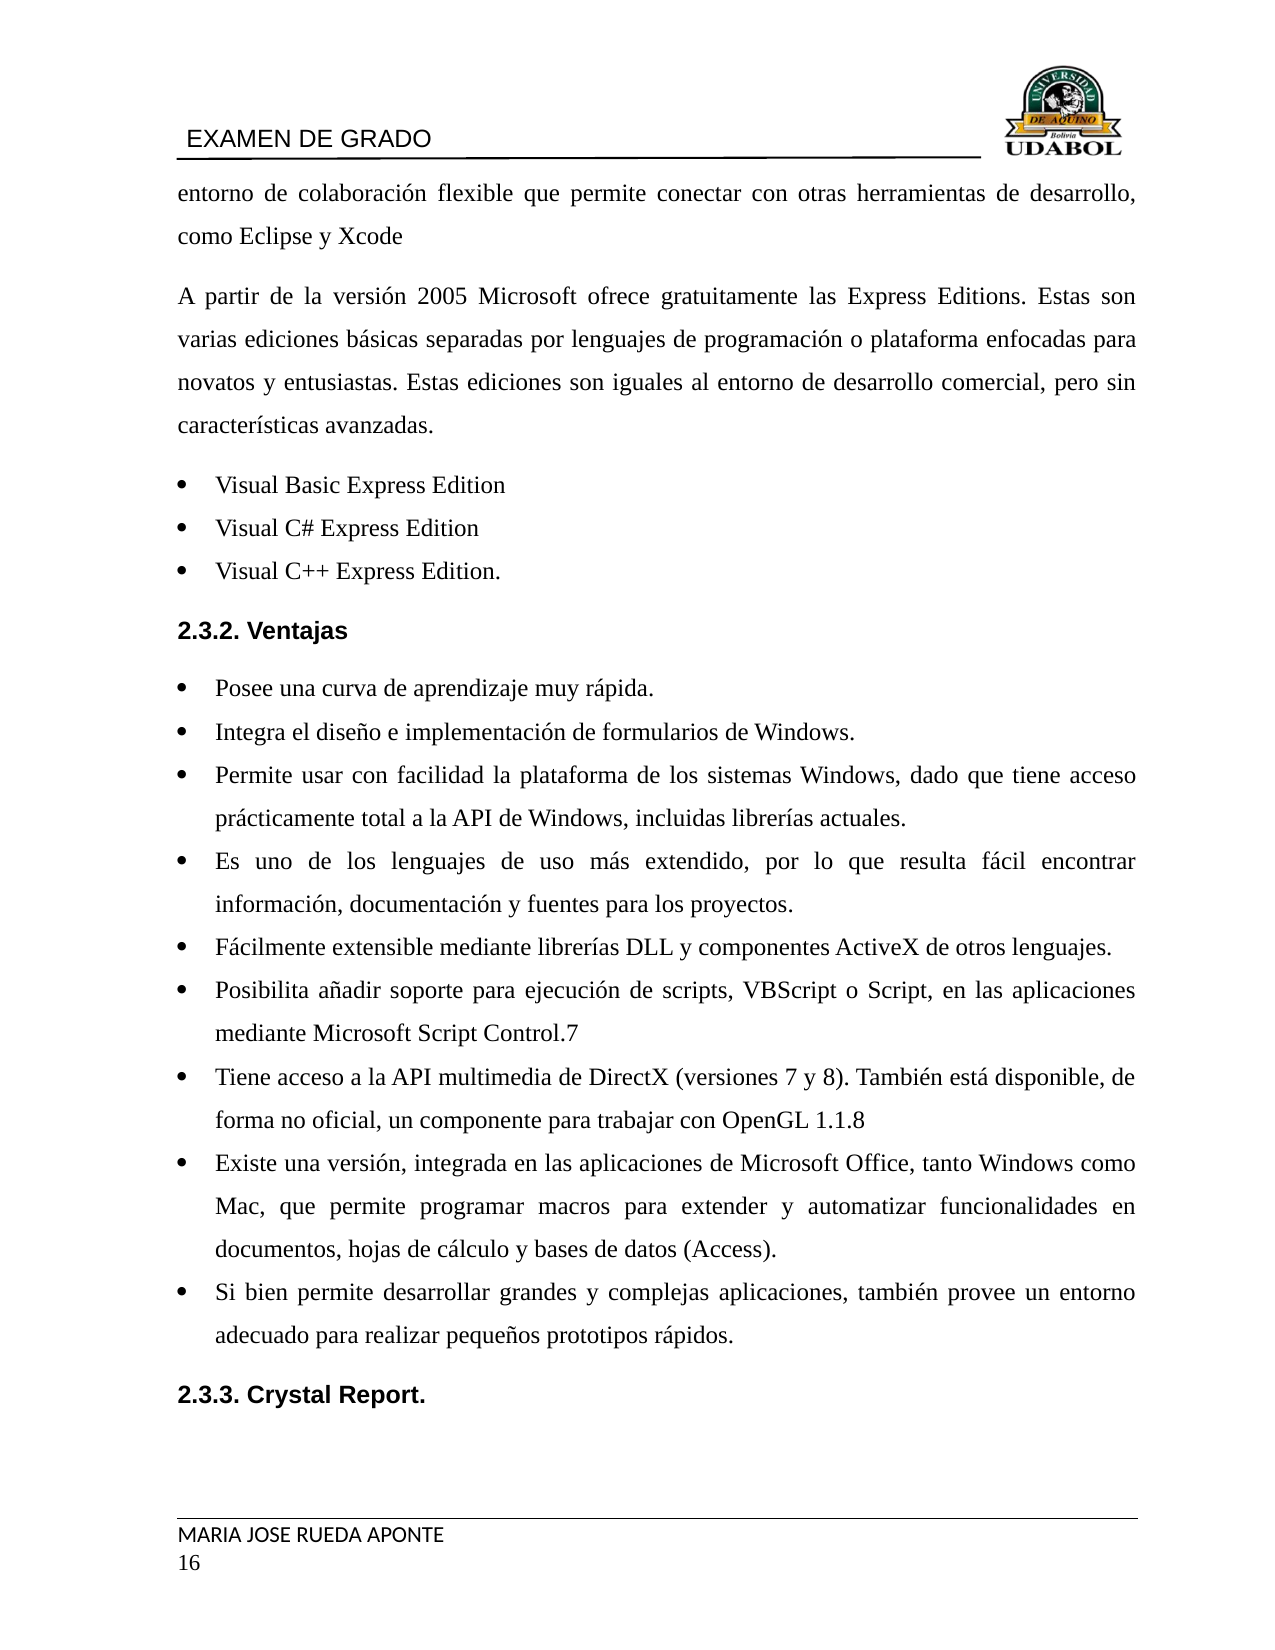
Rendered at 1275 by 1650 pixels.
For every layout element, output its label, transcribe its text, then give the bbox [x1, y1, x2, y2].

list Posibilita añadir soporte para ejecución de scripts, VBScript o Script, en las aplicaciones mediante Microsoft Script Control.7​ [177, 975, 1137, 1047]
picture [1004, 63, 1123, 122]
subtitle 2.3.2. Ventajas [177, 616, 1137, 645]
subtitle 2.3.3. Crystal Report. [177, 1380, 1137, 1409]
list Existe una versión, integrada en las aplicaciones de Microsoft Office, tanto Windows como Mac, que permite programar macros para extender y automatizar funcionalidades en documentos, hojas de cálculo y bases de datos (Access). [177, 1148, 1137, 1263]
list Si bien permite desarrollar grandes y complejas aplicaciones, también provee un entorno adecuado para realizar pequeños prototipos rápidos. [177, 1277, 1137, 1349]
list Tiene acceso a la API multimedia de DirectX (versiones 7 y 8). También está disponible, de forma no oficial, un componente para trabajar con OpenGL 1.1.8​ [177, 1062, 1137, 1133]
list Fácilmente extensible mediante librerías DLL y componentes ActiveX de otros lenguajes. [177, 932, 1137, 961]
list Permite usar con facilidad la plataforma de los sistemas Windows, dado que tiene acceso prácticamente total a la API de Windows, incluidas librerías actuales. [177, 760, 1137, 832]
list Visual C# Express Edition [177, 513, 1137, 542]
list Es uno de los lenguajes de uso más extendido, por lo que resulta fácil encontrar información, documentación y fuentes para los proyectos. [177, 846, 1137, 918]
text A partir de la versión 2005 Microsoft ofrece gratuitamente las Express Editions. Estas son varias ediciones básicas separadas por lenguajes de programación o plataforma enfocadas para novatos y entusiastas. Estas ediciones son iguales al entorno de desarrollo comercial, pero sin características avanzadas. [177, 281, 1137, 439]
list Integra el diseño e implementación de formularios de Windows. [177, 717, 1137, 745]
list Visual Basic Express Edition [177, 470, 1137, 499]
list Posee una curva de aprendizaje muy rápida. [177, 673, 1137, 702]
list Visual C++ Express Edition. [177, 556, 1137, 585]
